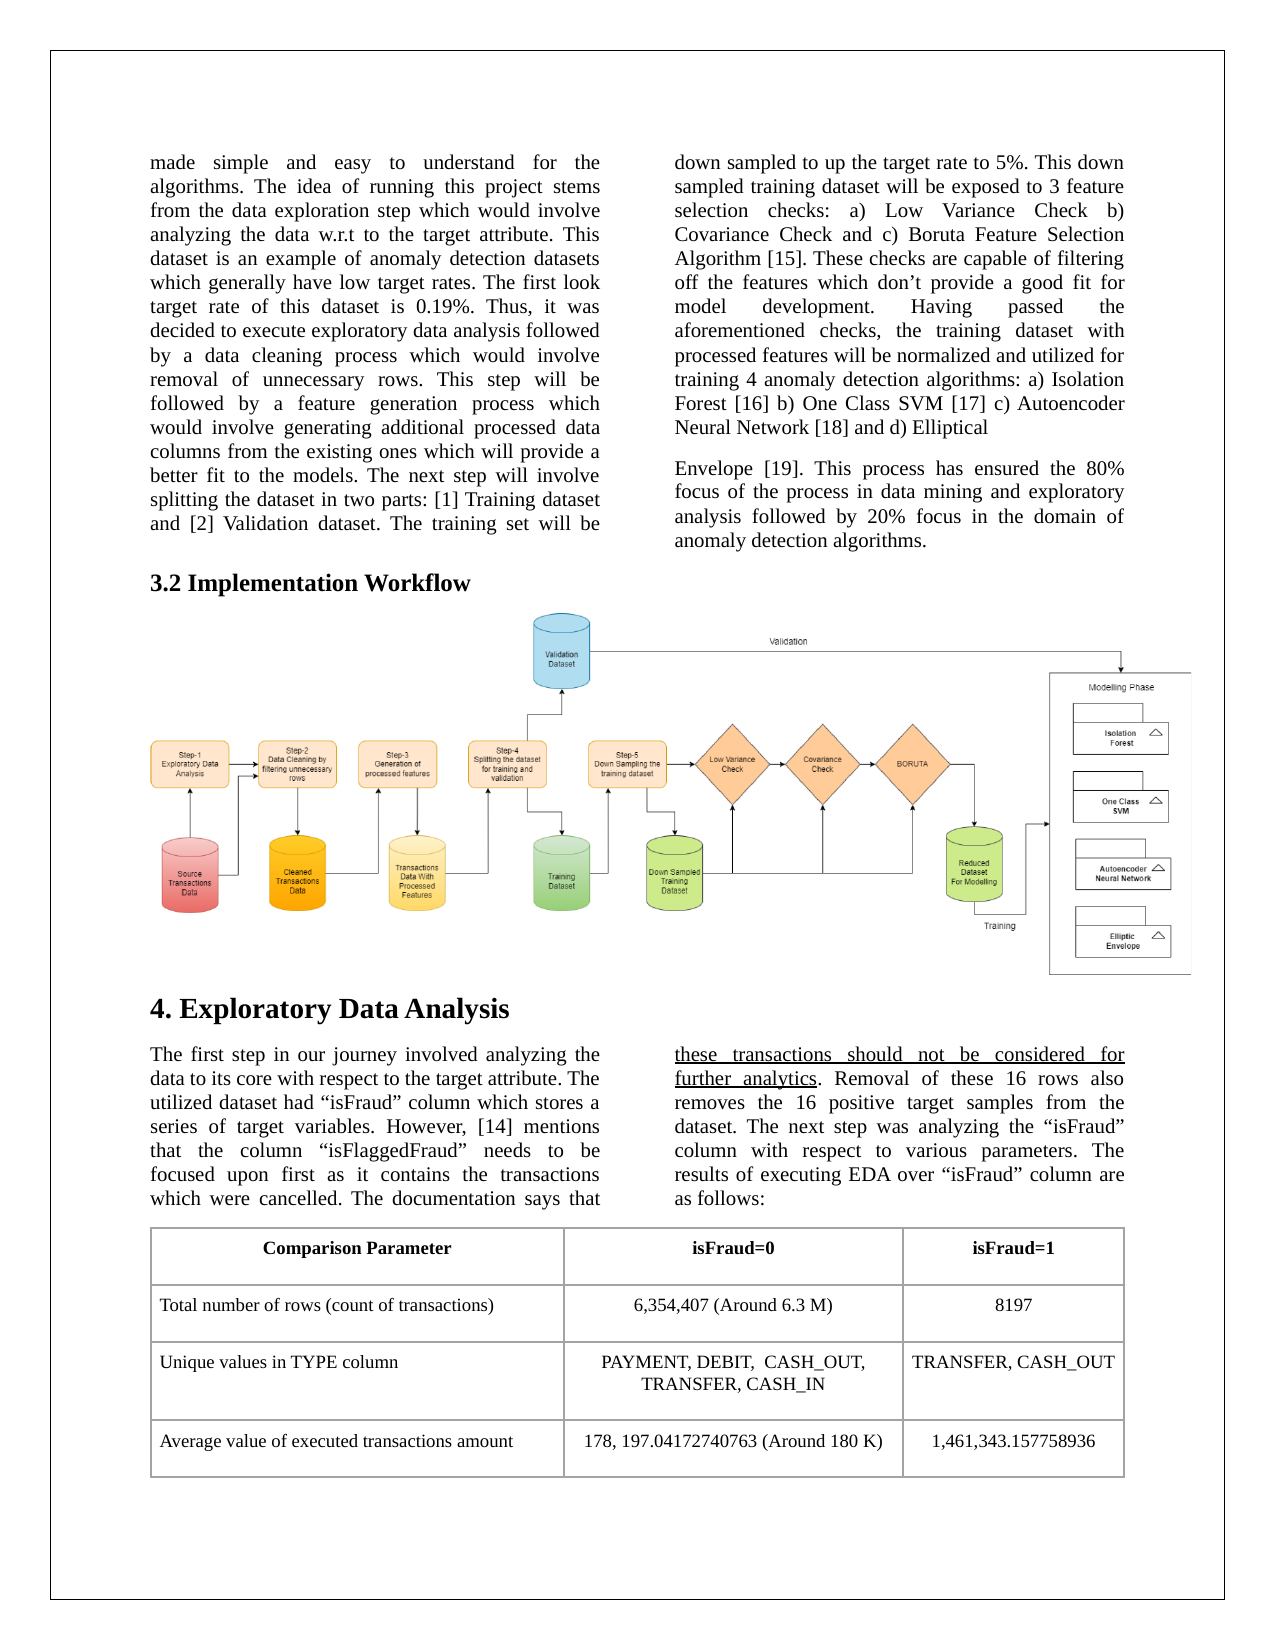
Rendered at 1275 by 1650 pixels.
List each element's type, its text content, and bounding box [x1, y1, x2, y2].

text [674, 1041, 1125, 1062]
text 3.2 Implementation Workflow [150, 568, 1125, 597]
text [150, 150, 601, 535]
table_cell TRANSFER, CASH_OUT [904, 1343, 1123, 1419]
table_header isFraud=1 [904, 1229, 1123, 1283]
table_cell 8197 [904, 1286, 1123, 1341]
table_header isFraud=0 [565, 1229, 902, 1283]
table_cell PAYMENT, DEBIT, CASH_OUT, TRANSFER, CASH_IN [565, 1343, 902, 1419]
table_header Comparison Parameter [152, 1229, 563, 1283]
table_cell Average value of executed transactions amount [152, 1421, 563, 1476]
picture [150, 613, 1192, 975]
text 4. Exploratory Data Analysis [150, 991, 601, 1025]
text The first step in our journey involved analyzing the data to its core with respect to the target attribute. The utilized dataset had “isFraud” column which stores a series of target variables. However, [14] mentions that the column “isFlaggedFraud” needs to be focused upon first as it contains the transactions which were cancelled. The documentation says that these transactions should not be considered for further analytics. Removal of these 16 rows also removes the 16 positive target samples from the dataset. The next step was analyzing the “isFraud” column with respect to various parameters. The results of executing EDA over “isFraud” column are as follows: [674, 1063, 1125, 1210]
table_cell 6,354,407 (Around 6.3 M) [565, 1286, 902, 1341]
table_cell 1,461,343.157758936 [904, 1421, 1123, 1476]
table_cell Unique values in TYPE column [152, 1343, 563, 1419]
text Envelope [19]. This process has ensured the 80% focus of the process in data mining and exploratory analysis followed by 20% focus in the domain of anomaly detection algorithms. [674, 455, 1125, 552]
table_cell Total number of rows (count of transactions) [152, 1286, 563, 1341]
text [674, 150, 1125, 439]
table_cell 178, 197.04172740763 (Around 180 K) [565, 1421, 902, 1476]
text The first step in our journey involved analyzing the data to its core with respect to the target attribute. The utilized dataset had “isFraud” column which stores a series of target variables. However, [14] mentions that the column “isFlaggedFraud” needs to be focused upon first as it contains the transactions which were cancelled. The documentation says that these transactions should not be considered for further analytics. Removal of these 16 rows also removes the 16 positive target samples from the dataset. The next step was analyzing the “isFraud” column with respect to various parameters. The results of executing EDA over “isFraud” column are as follows: [150, 1041, 601, 1210]
